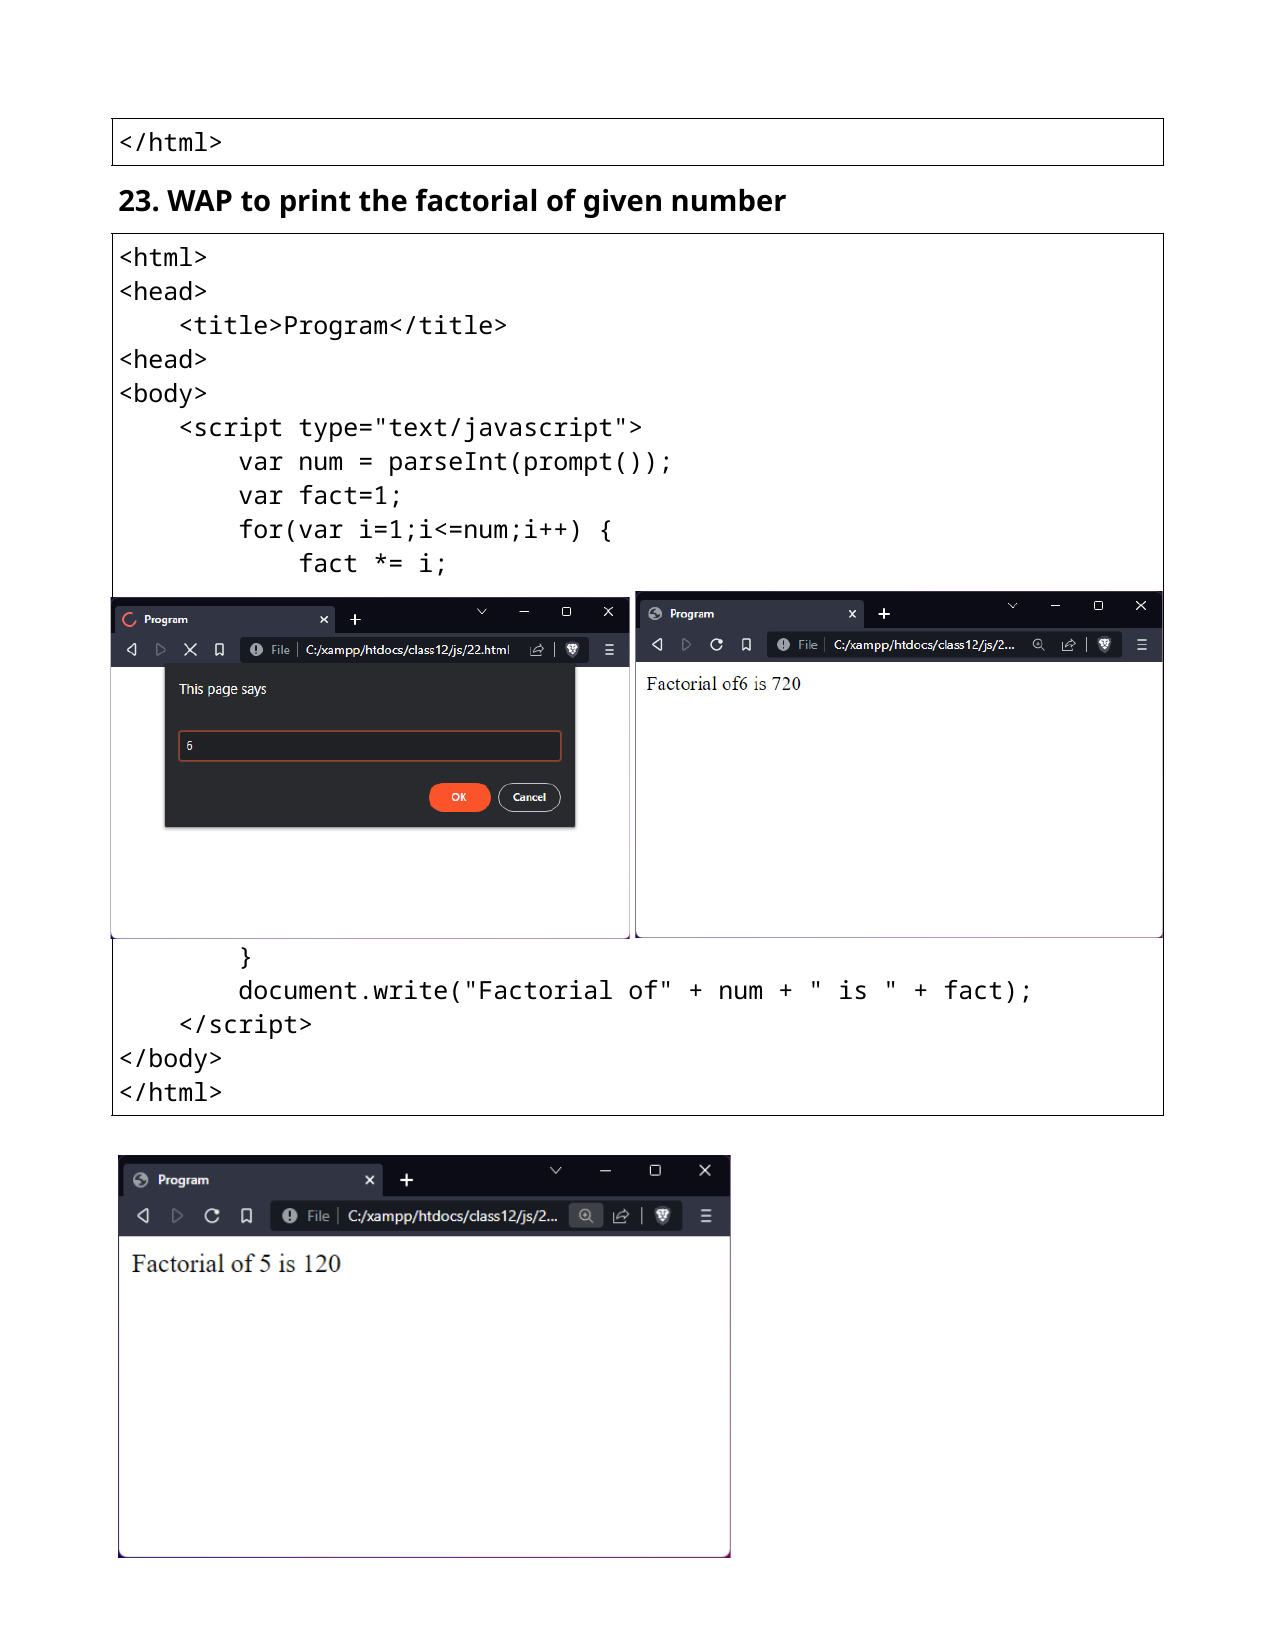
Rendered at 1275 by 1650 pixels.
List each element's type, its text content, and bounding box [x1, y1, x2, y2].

text var num = parseInt(prompt()); [118, 444, 1157, 478]
text <title>Program</title> [118, 307, 1157, 341]
text </html> [113, 1068, 1163, 1115]
text <html> [113, 234, 1163, 273]
text <script type="text/javascript"> [118, 409, 1157, 444]
text </body> [118, 1041, 1157, 1068]
text for(var i=1;i<=num;i++) { [118, 512, 1157, 546]
subtitle 23. WAP to print the factorial of given number [118, 180, 1157, 220]
text <head> [118, 341, 1157, 376]
text document.write("Factorial of" + num + " is " + fact); [118, 973, 1157, 1007]
text </html> [113, 119, 1163, 165]
text fact *= i; [118, 546, 1157, 580]
text var fact=1; [118, 478, 1157, 512]
picture [635, 591, 1163, 938]
text </script> [118, 1007, 1157, 1041]
picture [110, 597, 630, 939]
picture [118, 1155, 731, 1558]
text <head> [118, 273, 1157, 307]
text <body> [118, 376, 1157, 409]
